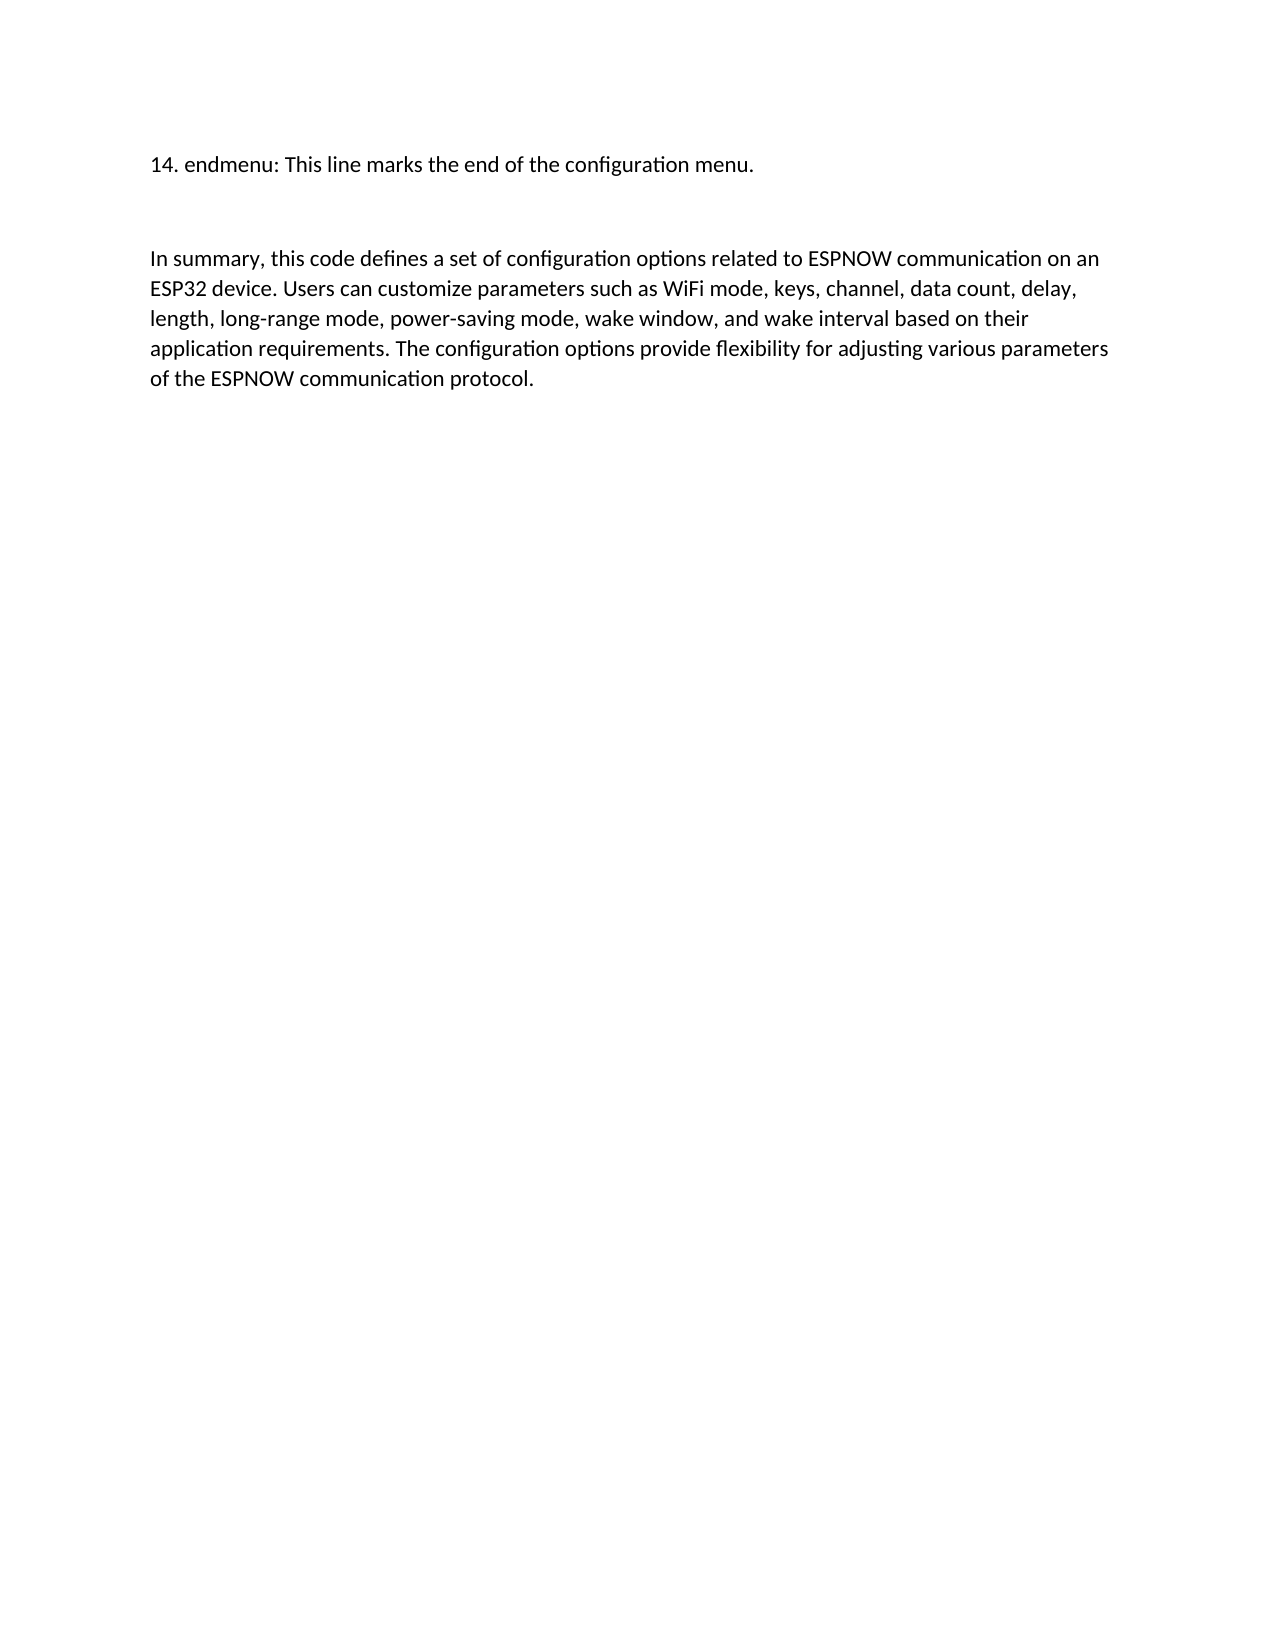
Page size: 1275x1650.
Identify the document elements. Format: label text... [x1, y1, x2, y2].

text 14. endmenu: This line marks the end of the configuration menu. [150, 150, 1125, 178]
text In summary, this code defines a set of configuration options related to ESPNOW communication on an ESP32 device. Users can customize parameters such as WiFi mode, keys, channel, data count, delay, length, long-range mode, power-saving mode, wake window, and wake interval based on their application requirements. The configuration options provide flexibility for adjusting various parameters of the ESPNOW communication protocol. [150, 244, 1125, 393]
